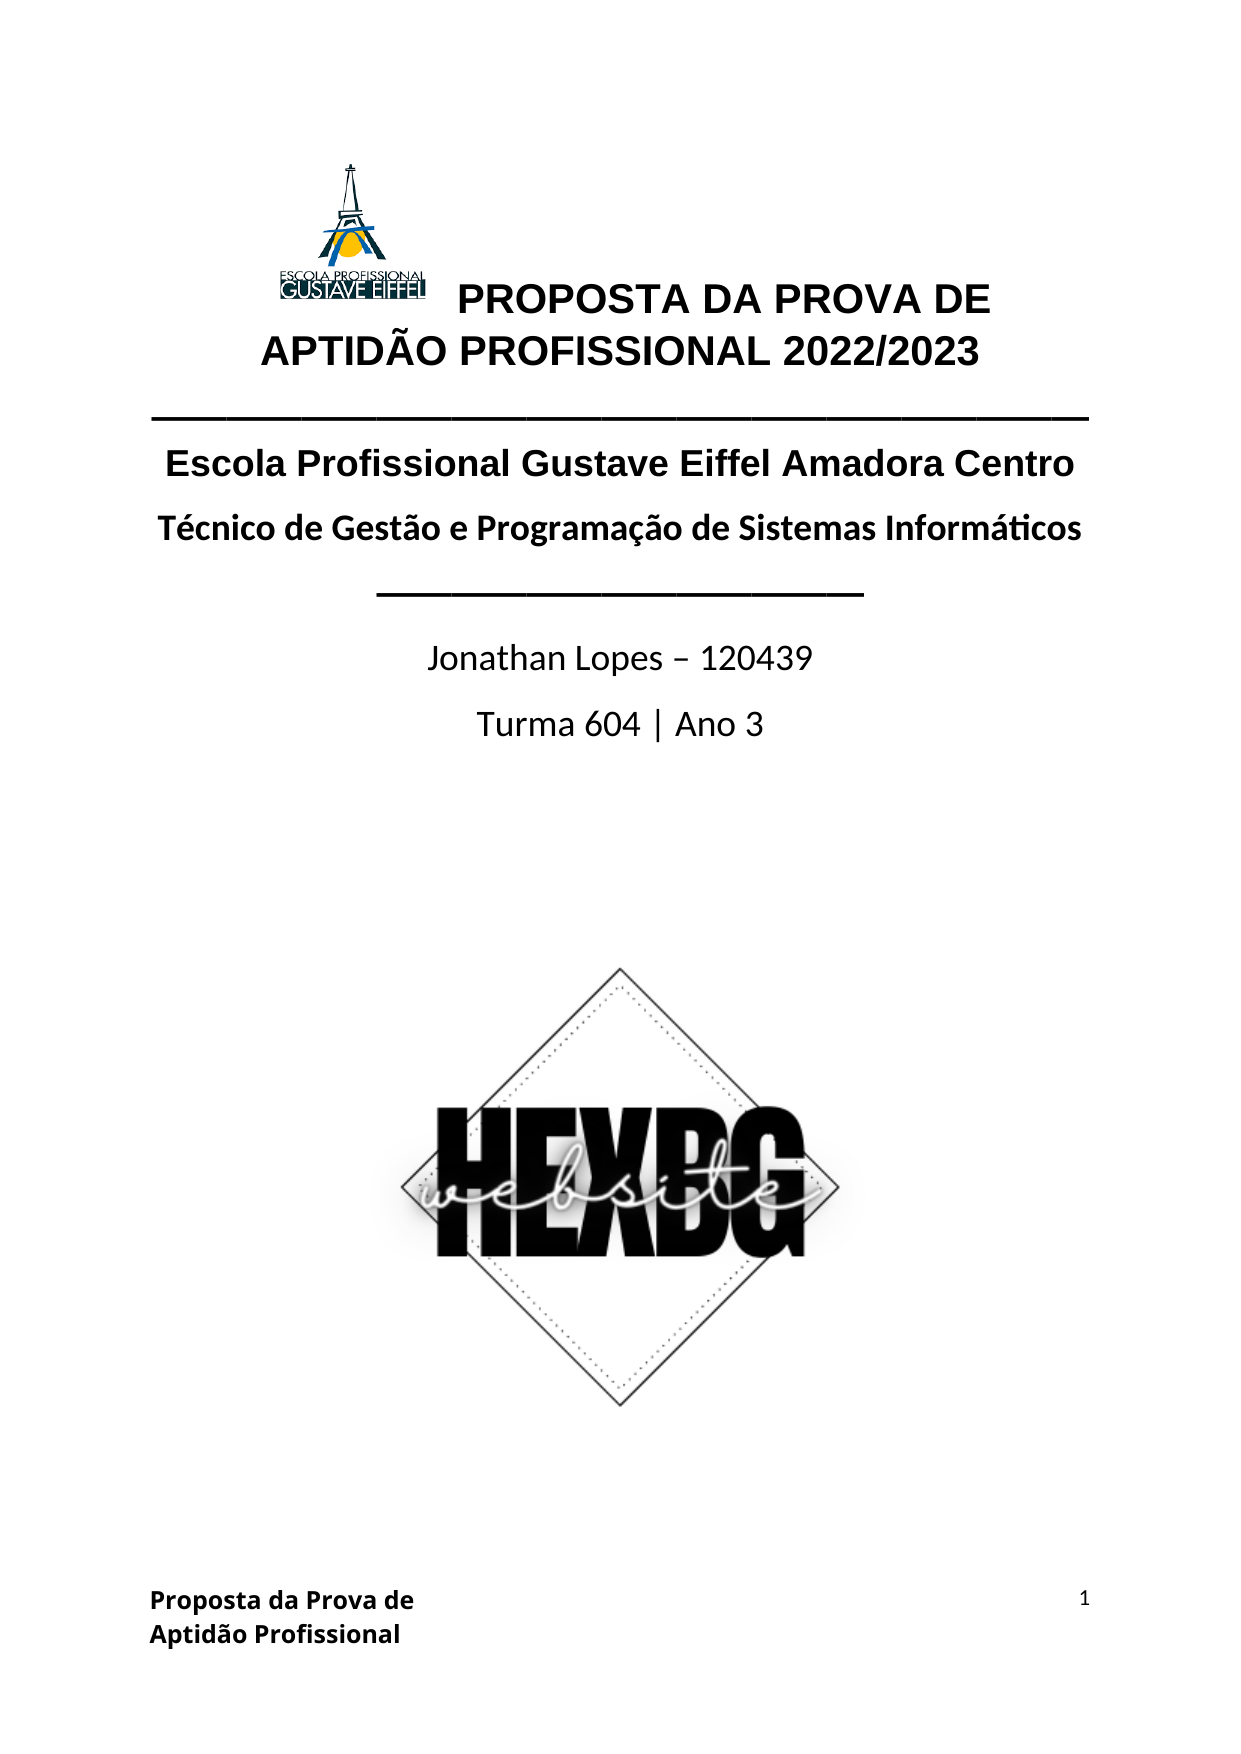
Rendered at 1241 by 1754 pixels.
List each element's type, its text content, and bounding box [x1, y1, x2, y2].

text Técnico de Gestão e Programação de Sistemas Informáticos [150, 504, 1090, 550]
text PROPOSTA DA PROVA DE APTIDÃO PROFISSIONAL 2022/2023 [150, 150, 1090, 374]
text —————————————————————————Escola Profissional Gustave Eiffel Amadora Centro [150, 394, 1090, 484]
text Turma 604 | Ano 3 [150, 700, 1090, 746]
text Jonathan Lopes – 120439 [150, 634, 1090, 679]
text ————————————— [150, 571, 1090, 614]
